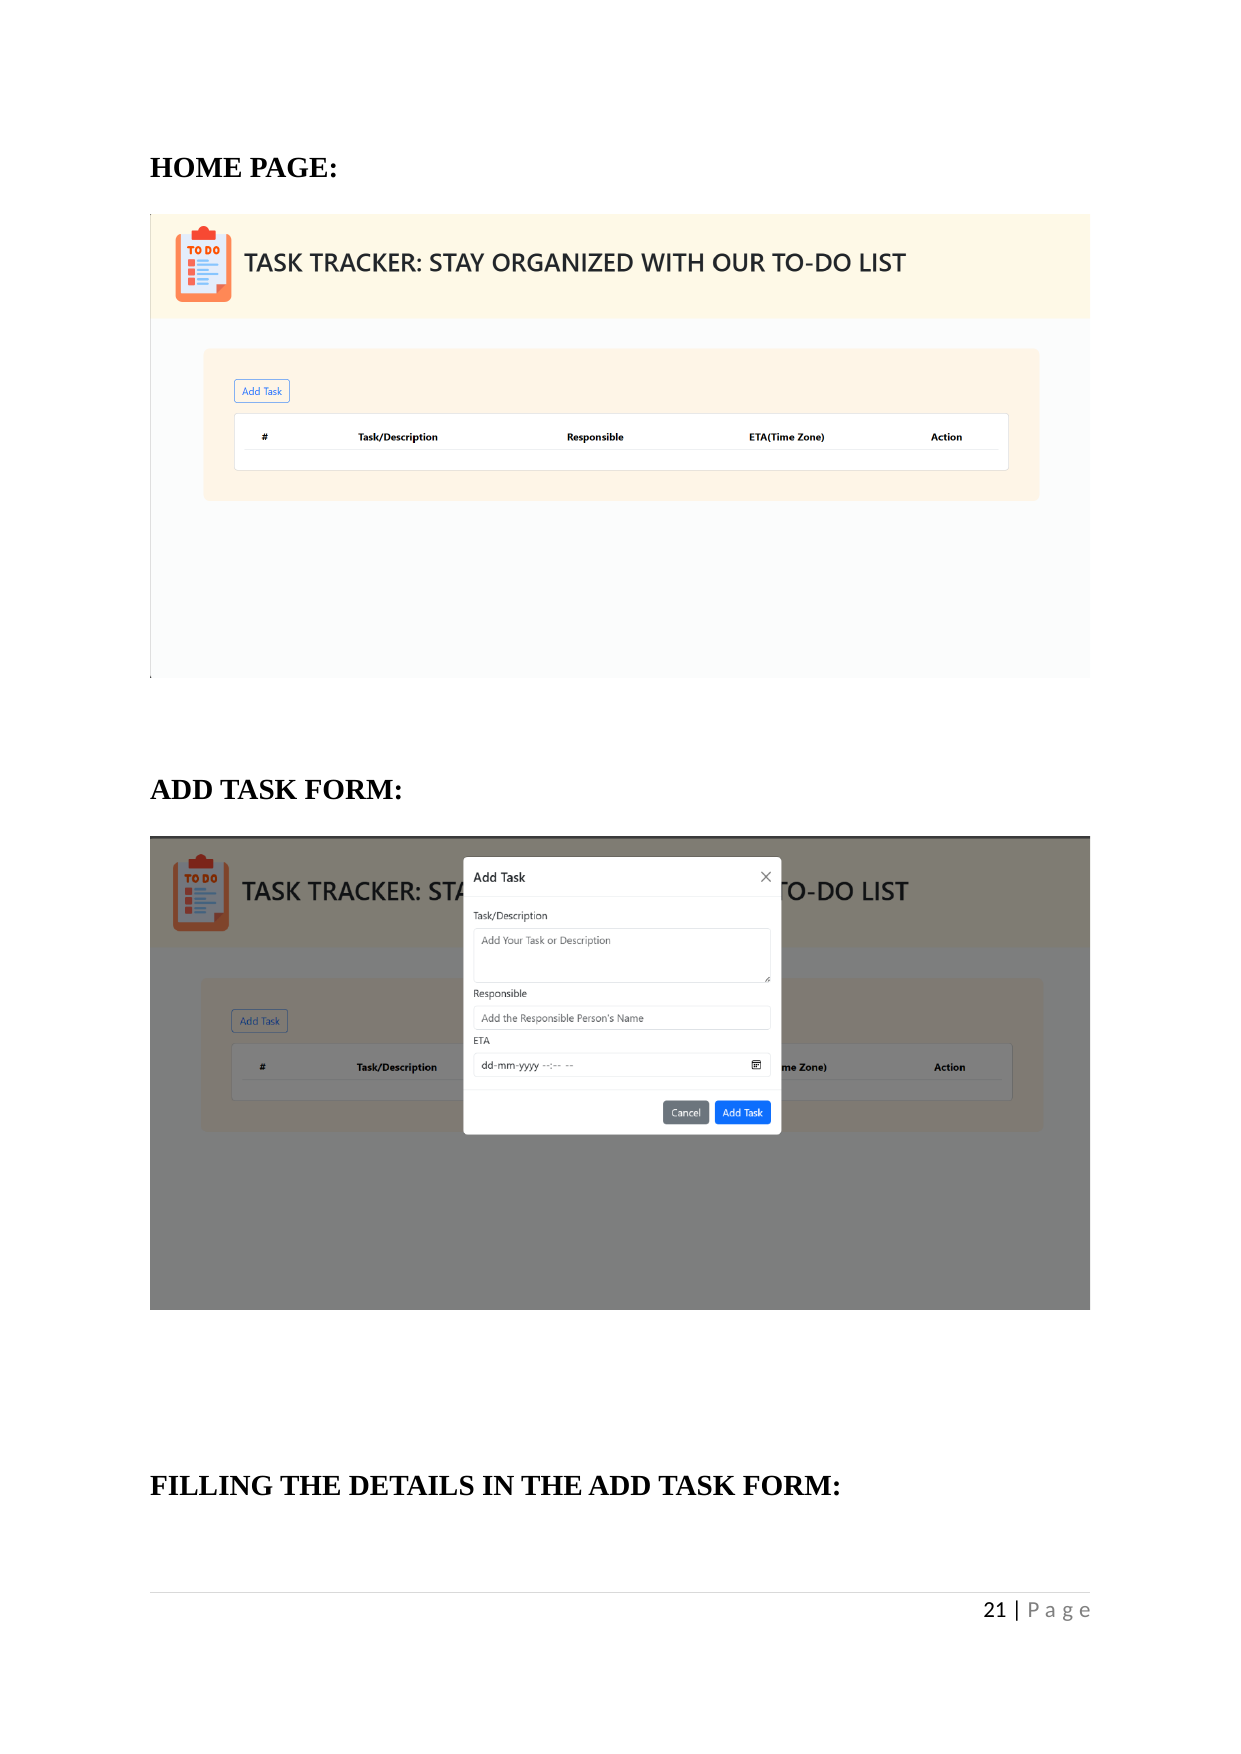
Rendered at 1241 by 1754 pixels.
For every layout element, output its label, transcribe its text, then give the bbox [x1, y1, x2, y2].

text FILLING THE DETAILS IN THE ADD TASK FORM: [150, 1468, 1090, 1502]
picture [150, 836, 1091, 1310]
text ADD TASK FORM: [150, 772, 1090, 806]
text HOME PAGE: [150, 150, 1090, 183]
